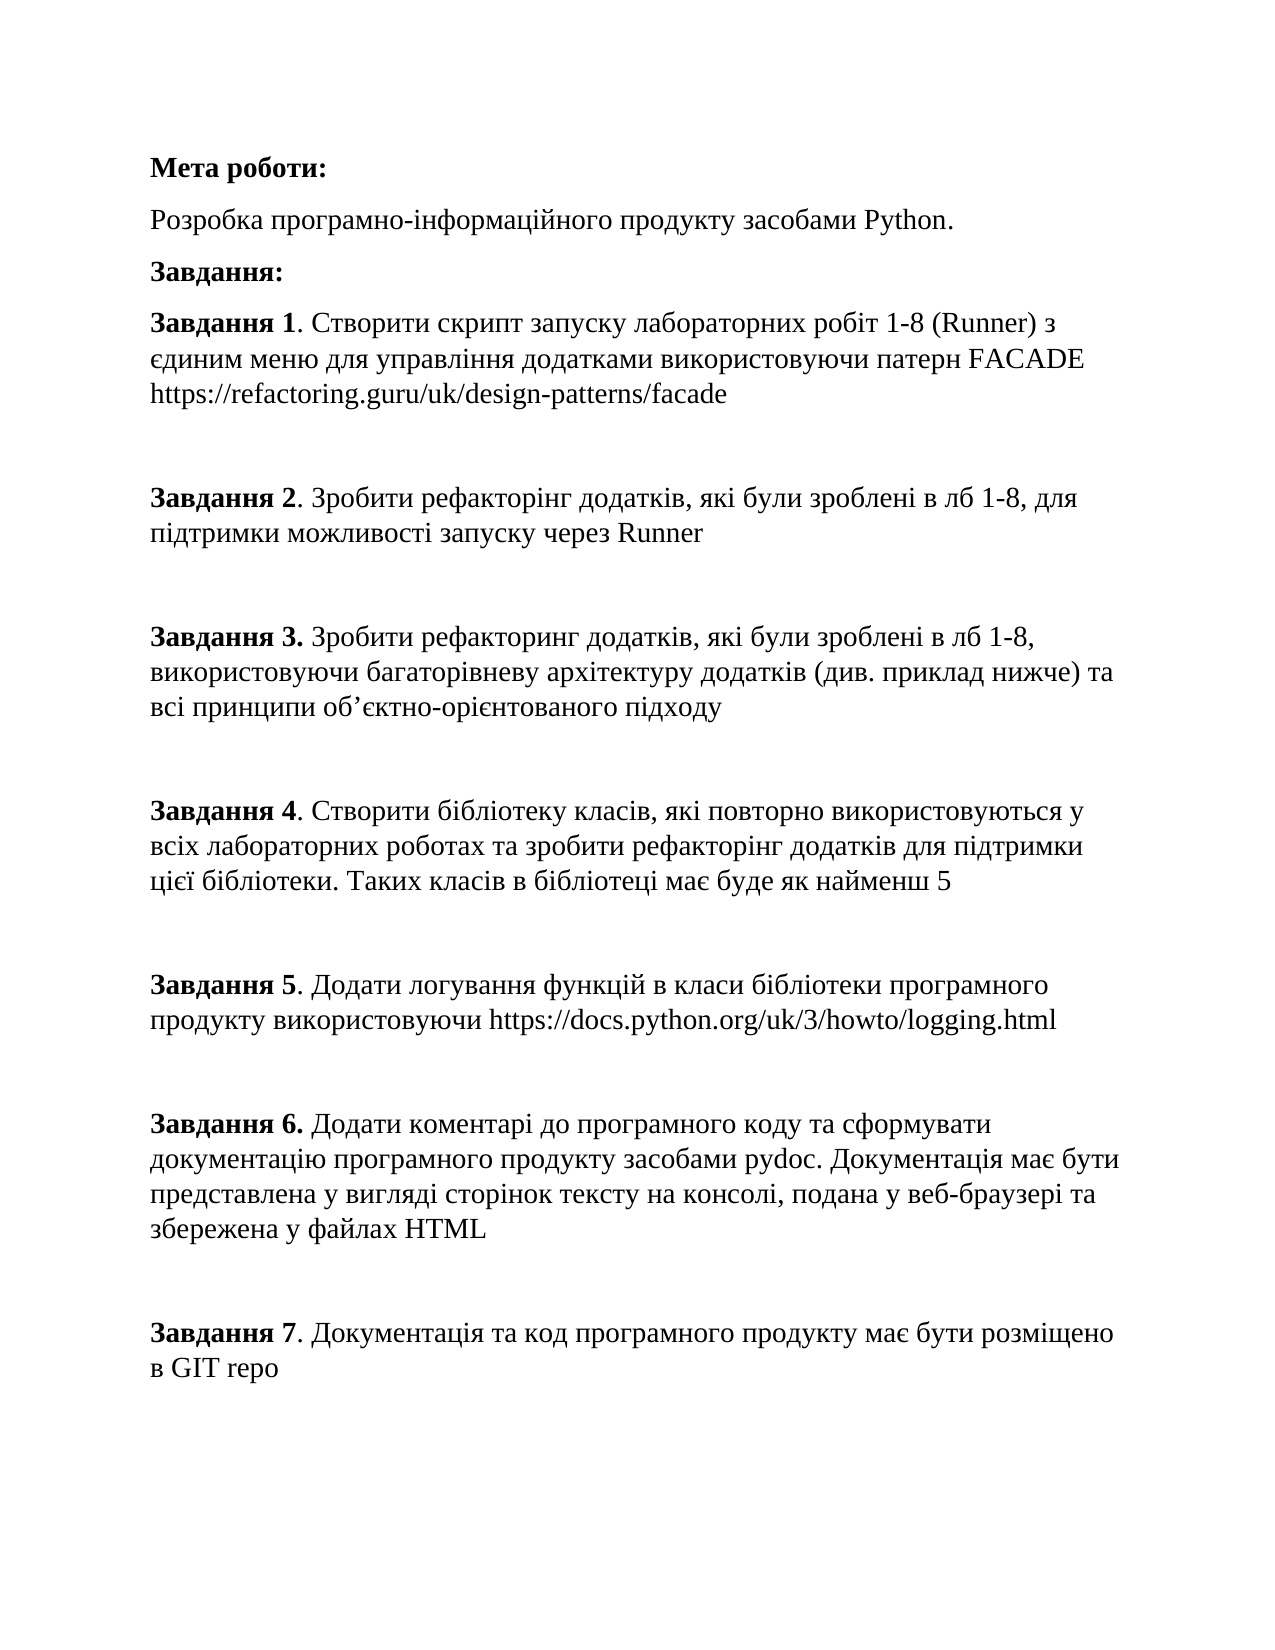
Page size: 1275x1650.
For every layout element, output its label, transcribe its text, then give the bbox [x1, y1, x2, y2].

text Завдання 5. Додати логування функцій в класи бібліотеки програмного продукту використовуючи https://docs.python.org/uk/3/howto/logging.html [150, 967, 1125, 1036]
text Розробка програмно-інформаційного продукту засобами Python. [150, 202, 1125, 235]
text Завдання 7. Документація та код програмного продукту має бути розміщено в GIT repo [150, 1315, 1125, 1384]
text Завдання 2. Зробити рефакторінг додатків, які були зроблені в лб 1-8, для підтримки можливості запуску через Runner [150, 480, 1125, 548]
text Завдання 4. Створити бібліотеку класів, які повторно використовуються у всіх лабораторних роботах та зробити рефакторінг додатків для підтримки цієї бібліотеки. Таких класів в бібліотеці має буде як найменш 5 [150, 793, 1125, 897]
text Завдання 6. Додати коментарі до програмного коду та сформувати документацію програмного продукту засобами pydoc. Документація має бути представлена у вигляді сторінок тексту на консолі, подана у веб-браузері та збережена у файлах HTML [150, 1106, 1125, 1245]
text Завдання: [150, 254, 1125, 287]
text Завдання 3. Зробити рефакторинг додатків, які були зроблені в лб 1-8, використовуючи багаторівневу архітектуру додатків (див. приклад нижче) та всі принципи об’єктно-орієнтованого підходу [150, 619, 1125, 723]
text Мета роботи: [150, 150, 1125, 183]
text Завдання 1. Створити скрипт запуску лабораторних робіт 1-8 (Runner) з єдиним меню для управління додатками використовуючи патерн FACADE https://refactoring.guru/uk/design-patterns/facade [150, 306, 1125, 409]
